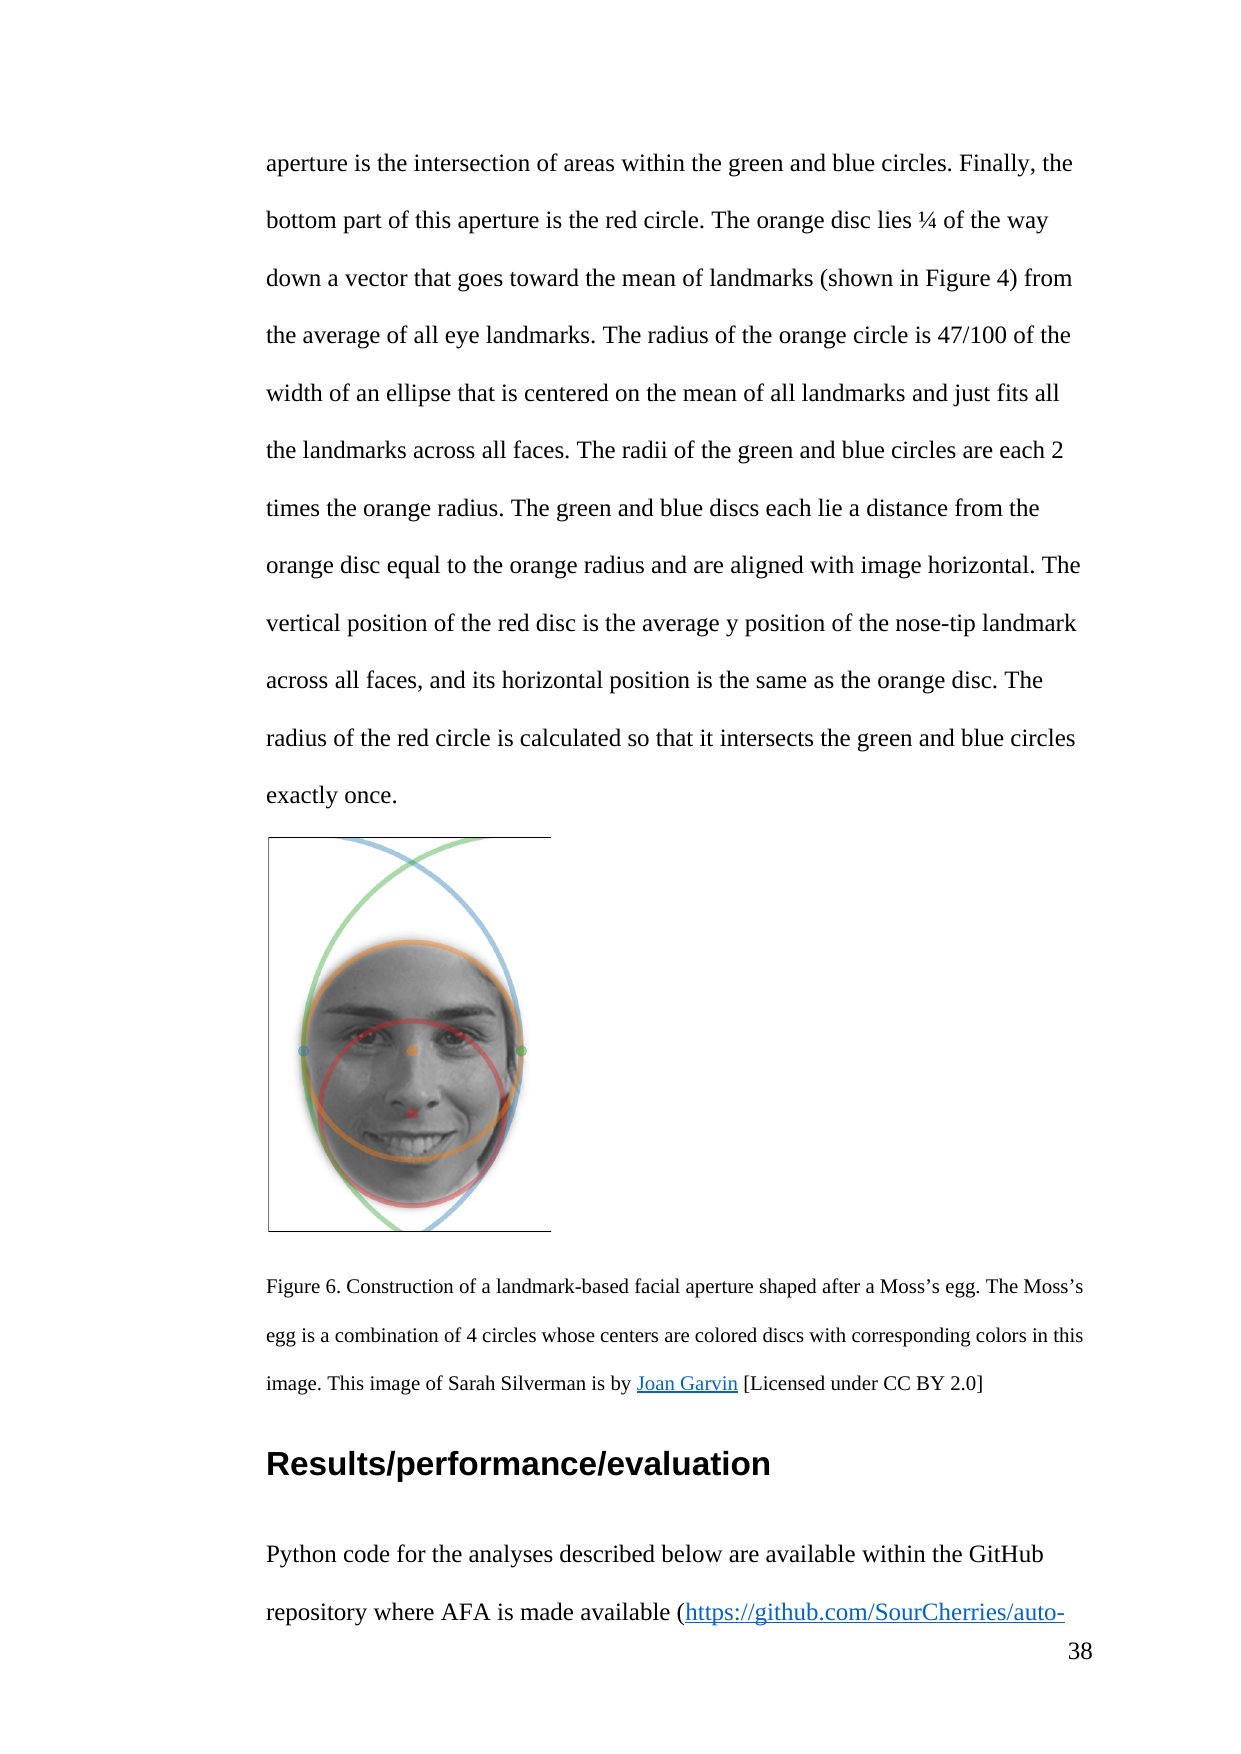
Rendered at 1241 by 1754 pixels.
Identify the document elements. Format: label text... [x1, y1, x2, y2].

picture [265, 837, 552, 1234]
subtitle Results/performance/evaluation [266, 1444, 1092, 1482]
text Figure 6. Construction of a landmark-based facial aperture shaped after a Moss’s egg. The Moss’s egg is a combination of 4 circles whose centers are colored discs with corresponding colors in this image. This image of Sarah Silverman is by Joan Garvin [Licensed under CC BY 2.0] [266, 1274, 1092, 1395]
